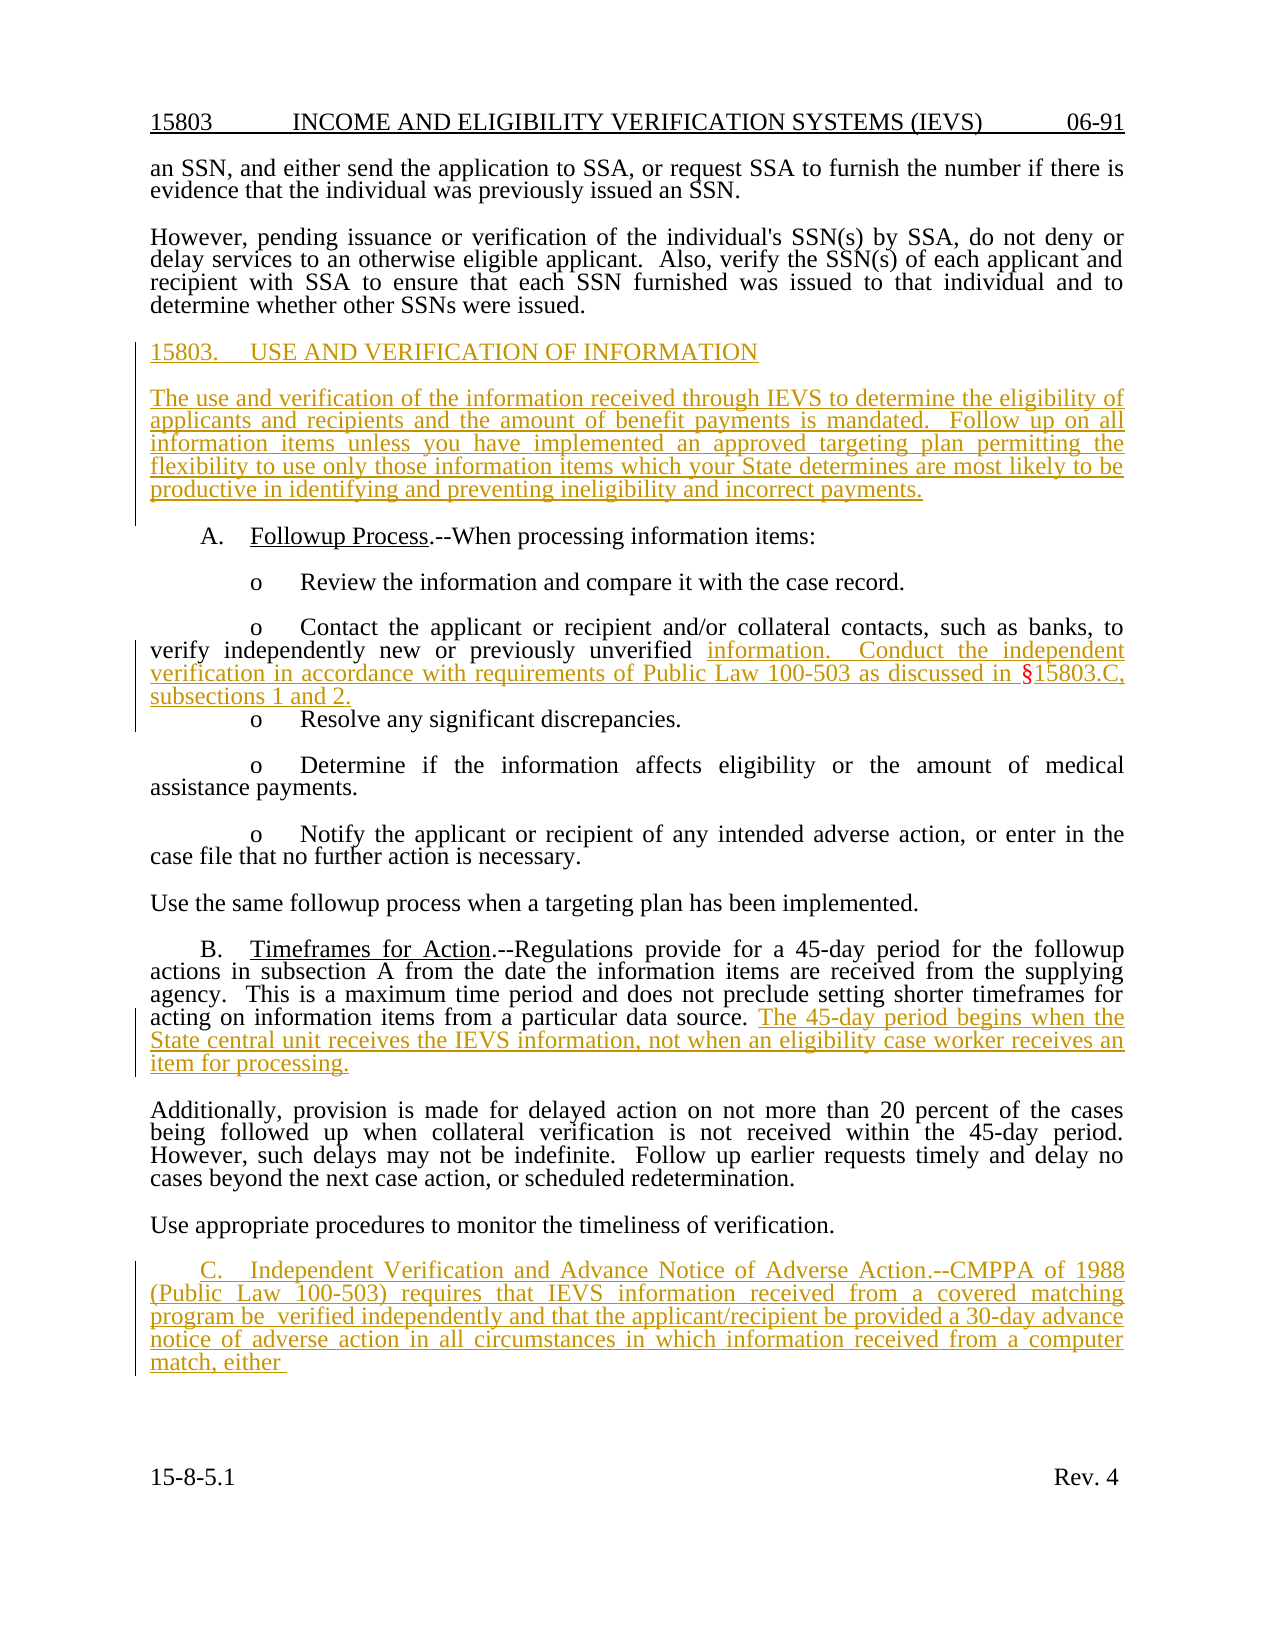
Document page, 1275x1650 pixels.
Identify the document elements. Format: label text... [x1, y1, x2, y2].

text Additionally, provision is made for delayed action on not more than 20 percent of the cases being followed up when collateral verification is not received within the 45-day period. However, such delays may not be indefinite. Follow up earlier requests timely and delay no cases beyond the next case action, or scheduled redetermination. [150, 1100, 1125, 1192]
text o Resolve any significant discrepancies. [150, 709, 1125, 732]
text o Notify the applicant or recipient of any intended adverse action, or enter in the case file that no further action is necessary. [150, 824, 1125, 870]
text Use appropriate procedures to monitor the timeliness of verification. [150, 1215, 1125, 1238]
text o Contact the applicant or recipient and/or collateral contacts, such as banks, to verify independently new or previously unverified § [150, 617, 1125, 709]
text Use the same followup process when a targeting plan has been implemented. [150, 893, 1125, 916]
text B. Timeframes for Action.--Regulations provide for a 45-day period for the followup actions in subsection A from the date the information items are received from the supplying agency. This is a maximum time period and does not preclude setting shorter timeframes for acting on information items from a particular data source. [150, 939, 1125, 1050]
text o Determine if the information affects eligibility or the amount of medical assistance payments. [150, 755, 1125, 801]
text o Review the information and compare it with the case record. [150, 572, 1125, 594]
text 15803 INCOME AND ELIGIBILITY VERIFICATION SYSTEMS (IEVS) 06-91 [150, 112, 1125, 132]
text However, pending issuance or verification of the individual's SSN(s) by SSA, do not deny or delay services to an otherwise eligible applicant. Also, verify the SSN(s) of each applicant and recipient with SSA to ensure that each SSN furnished was issued to that individual and to determine whether other SSNs were issued. [150, 227, 1125, 319]
text B. Timeframes for Action.--Regulations provide for a 45-day period for the followup actions in subsection A from the date the information items are received from the supplying agency. This is a maximum time period and does not preclude setting shorter timeframes for acting on information items from a particular data source. [150, 1052, 1125, 1077]
text A. Followup Process.--When processing information items: [150, 526, 1125, 549]
text 15-8-5.1 Rev. 4 [150, 1467, 1125, 1490]
text an SSN, and either send the application to SSA, or request SSA to furnish the number if there is evidence that the individual was previously issued an SSN. [150, 158, 1125, 204]
